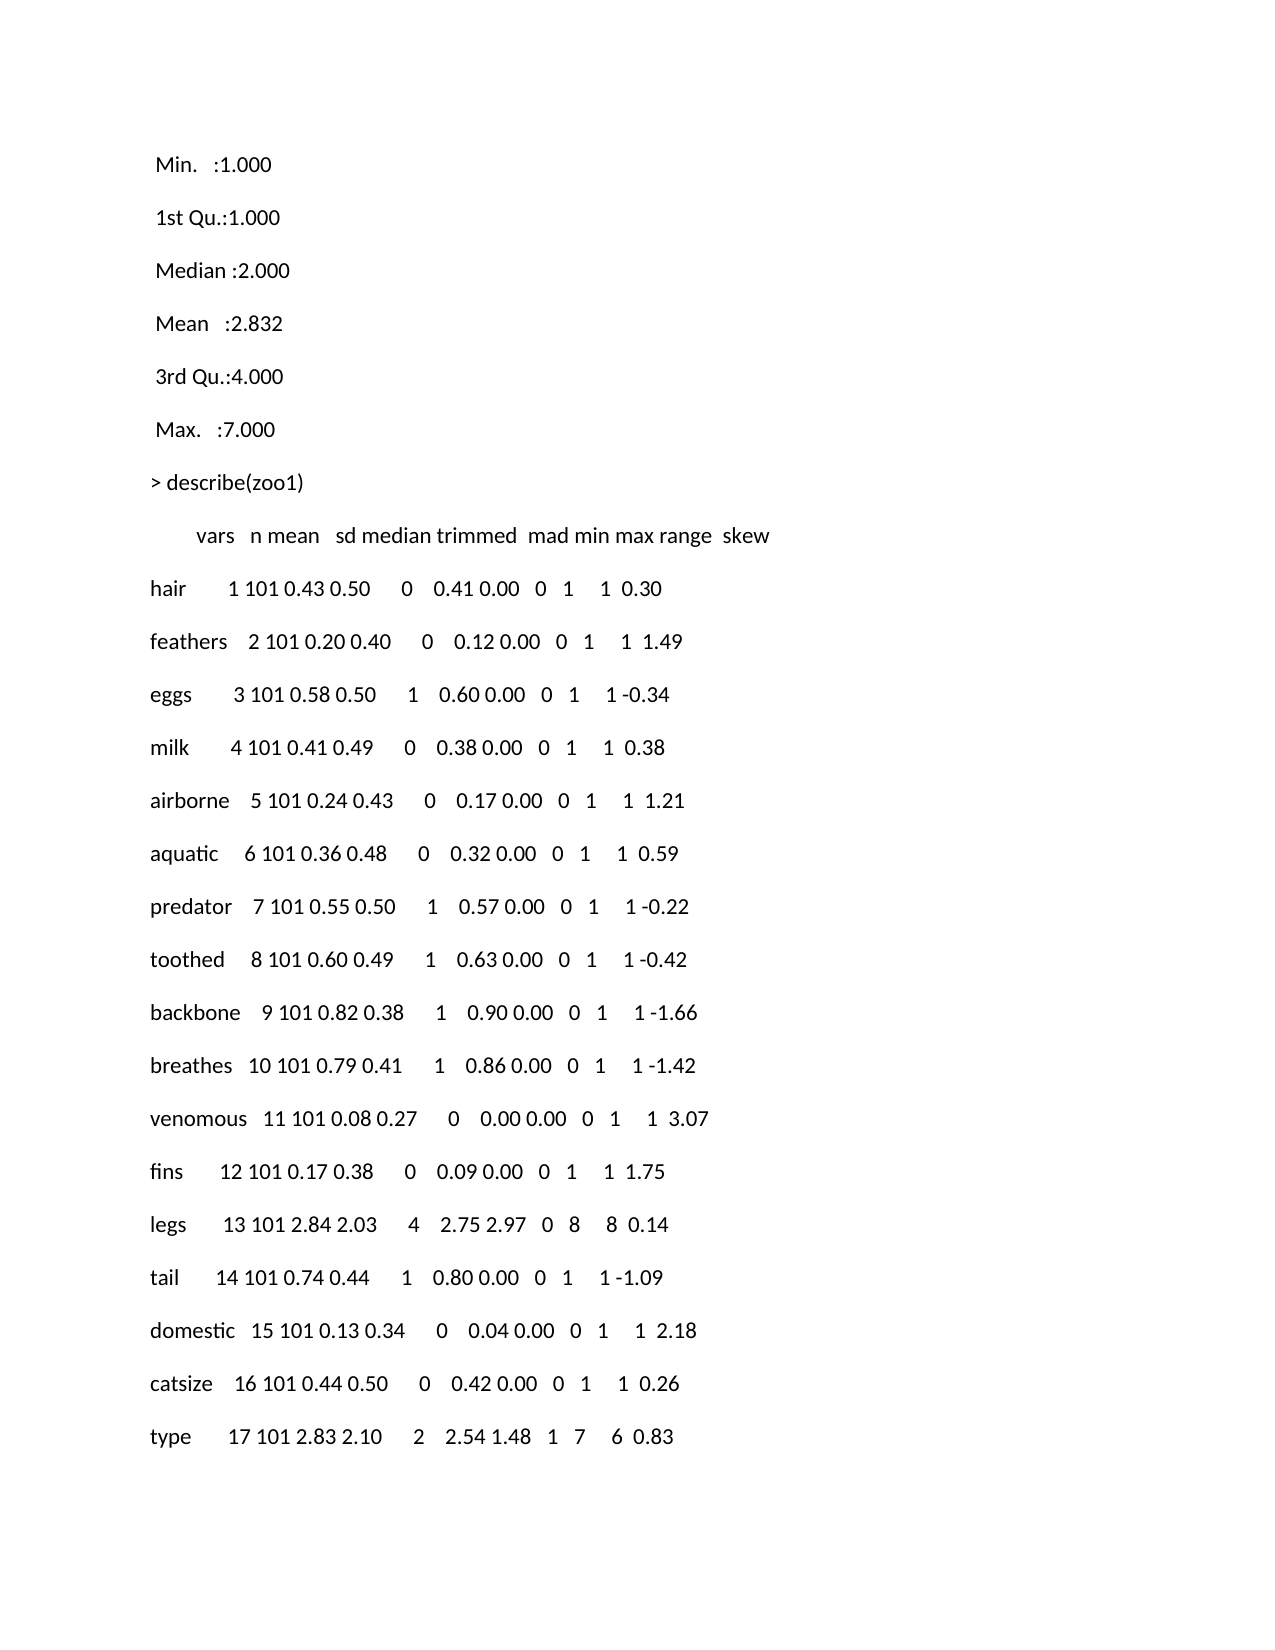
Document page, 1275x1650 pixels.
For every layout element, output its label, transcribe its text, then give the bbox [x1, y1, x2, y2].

text eggs 3 101 0.58 0.50 1 0.60 0.00 0 1 1 -0.34 [150, 680, 1125, 708]
text Min. :1.000 [150, 150, 1125, 178]
text milk 4 101 0.41 0.49 0 0.38 0.00 0 1 1 0.38 [150, 733, 1125, 761]
text toothed 8 101 0.60 0.49 1 0.63 0.00 0 1 1 -0.42 [150, 945, 1125, 973]
text catsize 16 101 0.44 0.50 0 0.42 0.00 0 1 1 0.26 [150, 1369, 1125, 1397]
text > describe(zoo1) [150, 468, 1125, 496]
text airborne 5 101 0.24 0.43 0 0.17 0.00 0 1 1 1.21 [150, 786, 1125, 814]
text Max. :7.000 [150, 415, 1125, 443]
text Mean :2.832 [150, 309, 1125, 337]
text vars n mean sd median trimmed mad min max range skew [150, 521, 1125, 549]
text 1st Qu.:1.000 [150, 203, 1125, 231]
text domestic 15 101 0.13 0.34 0 0.04 0.00 0 1 1 2.18 [150, 1316, 1125, 1344]
text backbone 9 101 0.82 0.38 1 0.90 0.00 0 1 1 -1.66 [150, 998, 1125, 1026]
text tail 14 101 0.74 0.44 1 0.80 0.00 0 1 1 -1.09 [150, 1263, 1125, 1291]
text feathers 2 101 0.20 0.40 0 0.12 0.00 0 1 1 1.49 [150, 627, 1125, 655]
text legs 13 101 2.84 2.03 4 2.75 2.97 0 8 8 0.14 [150, 1210, 1125, 1238]
text Median :2.000 [150, 256, 1125, 284]
text aquatic 6 101 0.36 0.48 0 0.32 0.00 0 1 1 0.59 [150, 839, 1125, 867]
text breathes 10 101 0.79 0.41 1 0.86 0.00 0 1 1 -1.42 [150, 1051, 1125, 1079]
text predator 7 101 0.55 0.50 1 0.57 0.00 0 1 1 -0.22 [150, 892, 1125, 920]
text venomous 11 101 0.08 0.27 0 0.00 0.00 0 1 1 3.07 [150, 1104, 1125, 1132]
text hair 1 101 0.43 0.50 0 0.41 0.00 0 1 1 0.30 [150, 574, 1125, 602]
text type 17 101 2.83 2.10 2 2.54 1.48 1 7 6 0.83 [150, 1422, 1125, 1451]
text 3rd Qu.:4.000 [150, 362, 1125, 390]
text fins 12 101 0.17 0.38 0 0.09 0.00 0 1 1 1.75 [150, 1157, 1125, 1185]
